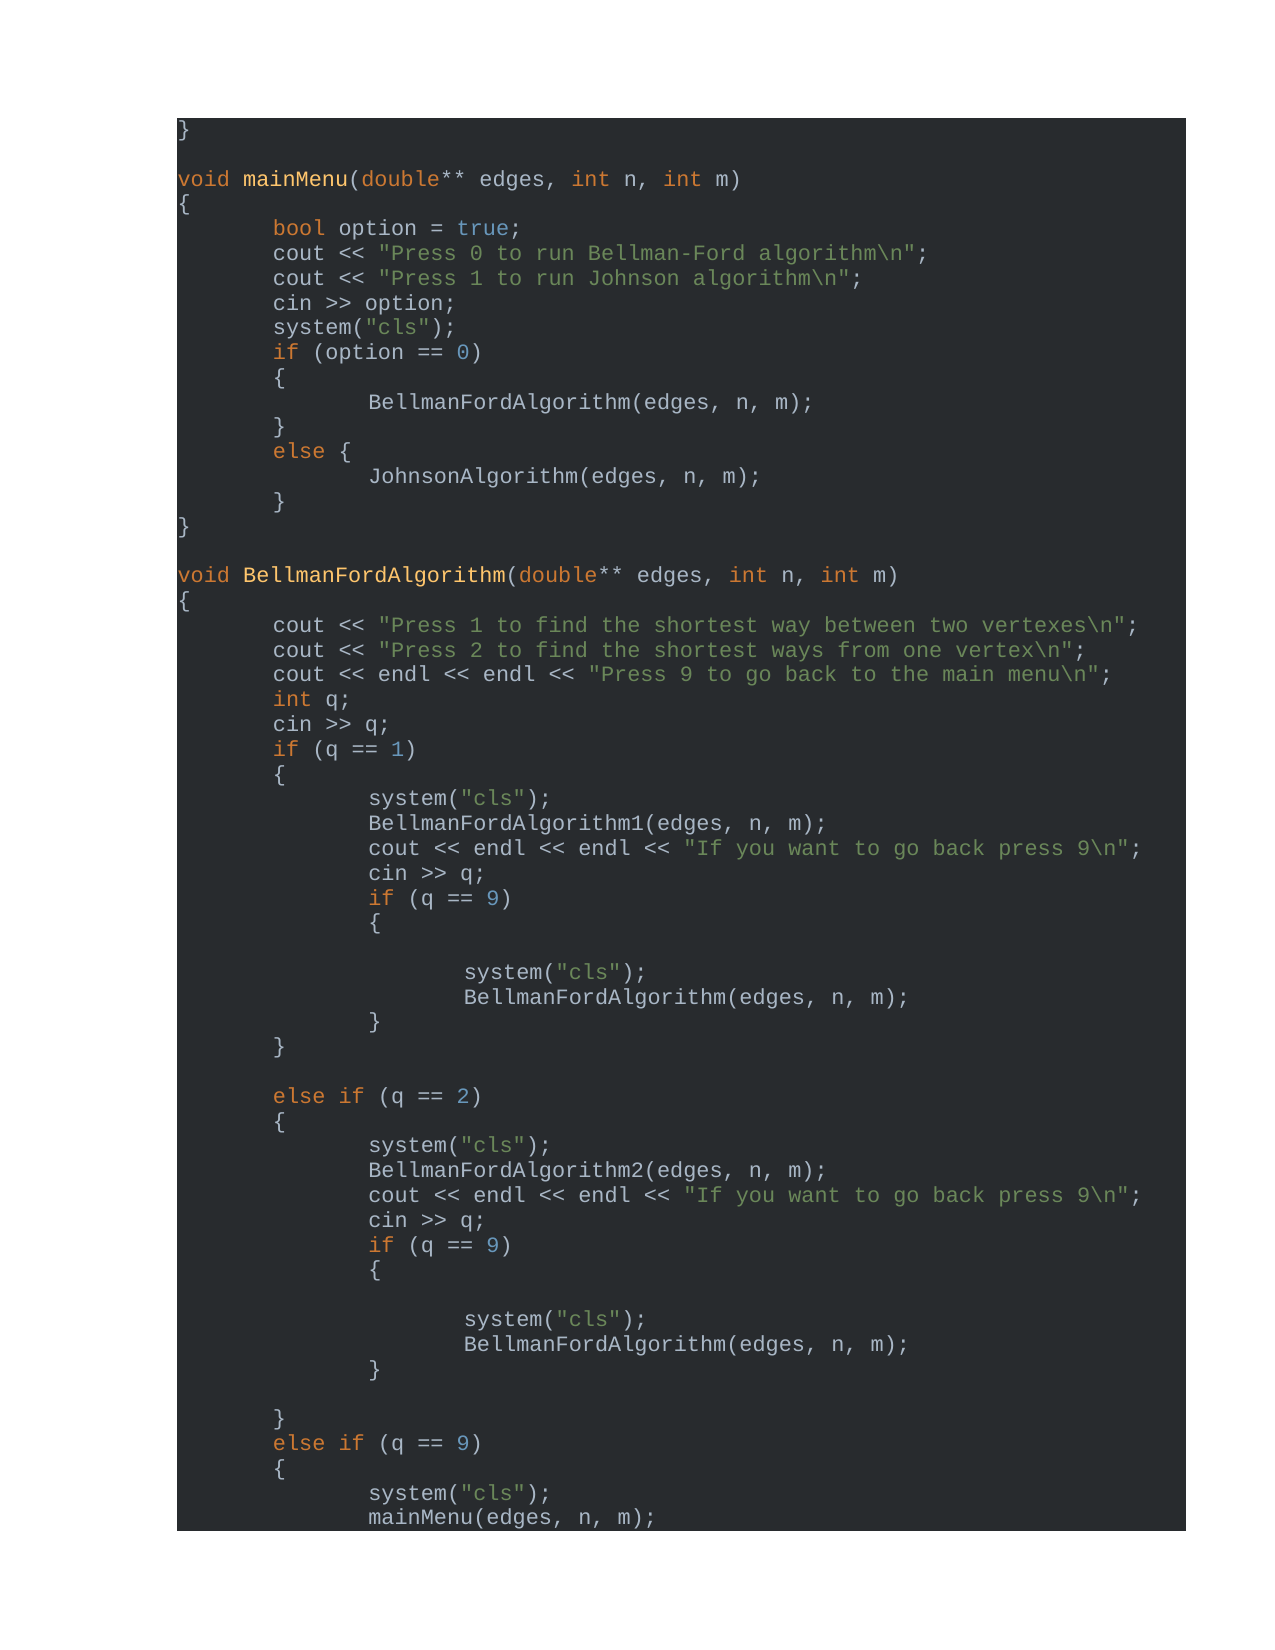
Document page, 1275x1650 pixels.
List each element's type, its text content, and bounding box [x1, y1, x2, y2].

text system("cls"); [177, 316, 1186, 341]
text void BellmanFordAlgorithm(double** edges, int n, int m) [177, 564, 1186, 589]
text int q; [177, 688, 1186, 713]
text bool option = true; [177, 217, 1186, 242]
text { [177, 589, 1186, 614]
text { [177, 1457, 1186, 1482]
text } [177, 490, 1186, 515]
text cout << "Press 2 to find the shortest ways from one vertex\n"; [177, 639, 1186, 663]
text { [177, 911, 1186, 936]
text if (option == 0) [177, 341, 1186, 366]
text } [177, 1358, 1186, 1382]
text cin >> q; [177, 1209, 1186, 1234]
text if (q == 1) [177, 738, 1186, 763]
text BellmanFordAlgorithm(edges, n, m); [177, 1333, 1186, 1358]
text } [177, 118, 1186, 143]
text } [177, 515, 1186, 539]
text { [177, 763, 1186, 787]
text BellmanFordAlgorithm2(edges, n, m); [177, 1159, 1186, 1184]
text { [177, 366, 1186, 391]
text cout << endl << endl << "Press 9 to go back to the main menu\n"; [177, 663, 1186, 688]
text system("cls"); [177, 1308, 1186, 1333]
text } [177, 1035, 1186, 1060]
text void mainMenu(double** edges, int n, int m) [177, 168, 1186, 192]
text cout << "Press 1 to find the shortest way between two vertexes\n"; [177, 614, 1186, 639]
text if (q == 9) [177, 1234, 1186, 1258]
text BellmanFordAlgorithm(edges, n, m); [177, 391, 1186, 416]
text cout << "Press 1 to run Johnson algorithm\n"; [177, 267, 1186, 292]
text } [177, 1011, 1186, 1035]
text cin >> q; [177, 713, 1186, 738]
text mainMenu(edges, n, m); [177, 1506, 1186, 1531]
text system("cls"); [177, 1134, 1186, 1159]
text cout << "Press 0 to run Bellman-Ford algorithm\n"; [177, 242, 1186, 267]
text cout << endl << endl << "If you want to go back press 9\n"; [177, 837, 1186, 862]
text } [177, 1407, 1186, 1432]
text else if (q == 2) [177, 1085, 1186, 1110]
text else if (q == 9) [177, 1432, 1186, 1457]
text } [177, 416, 1186, 440]
text BellmanFordAlgorithm1(edges, n, m); [177, 812, 1186, 837]
text { [177, 192, 1186, 217]
text else { [177, 440, 1186, 465]
text BellmanFordAlgorithm(edges, n, m); [177, 986, 1186, 1011]
text JohnsonAlgorithm(edges, n, m); [177, 465, 1186, 490]
text { [177, 1110, 1186, 1134]
text system("cls"); [177, 1482, 1186, 1506]
text cout << endl << endl << "If you want to go back press 9\n"; [177, 1184, 1186, 1209]
text if (q == 9) [177, 887, 1186, 911]
text cin >> option; [177, 292, 1186, 316]
text system("cls"); [177, 787, 1186, 812]
text system("cls"); [177, 961, 1186, 986]
text { [177, 1258, 1186, 1283]
text cin >> q; [177, 862, 1186, 887]
